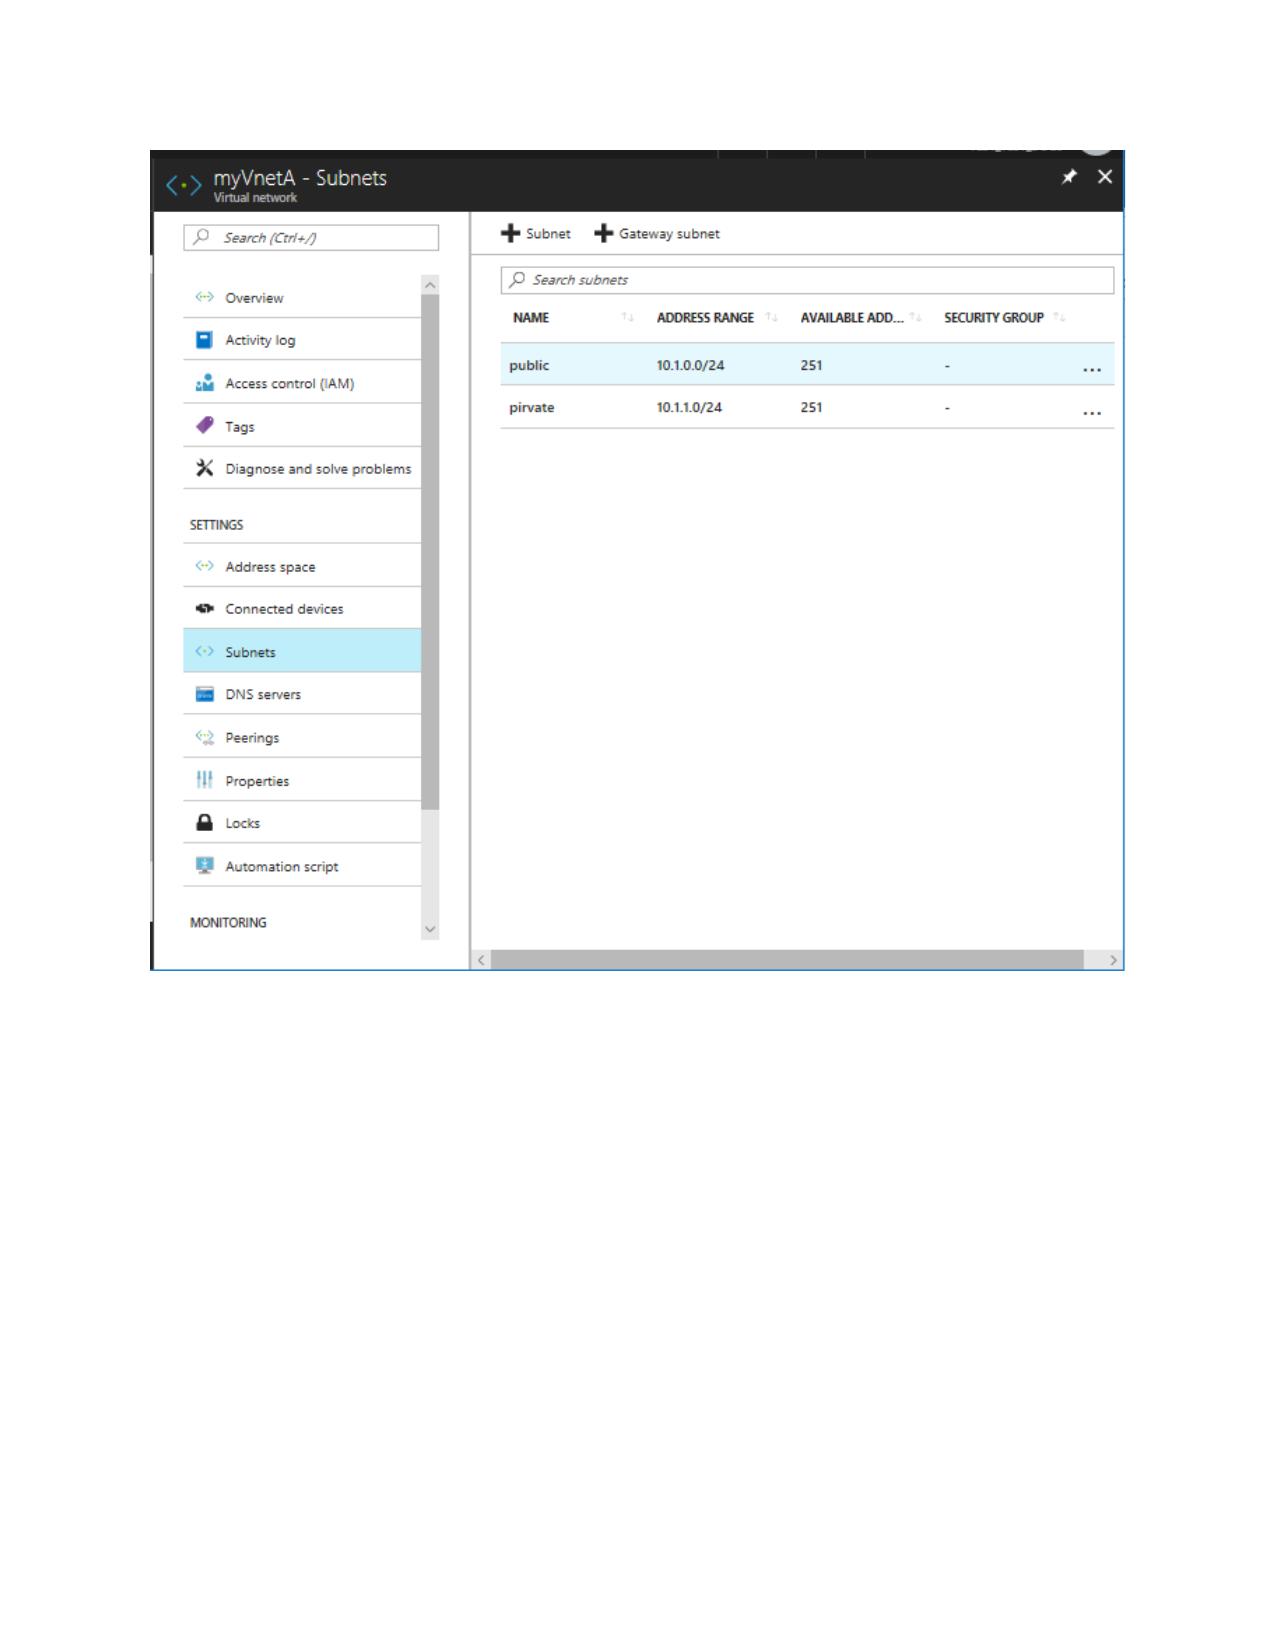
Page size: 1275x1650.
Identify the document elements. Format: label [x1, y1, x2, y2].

picture [150, 150, 1125, 971]
